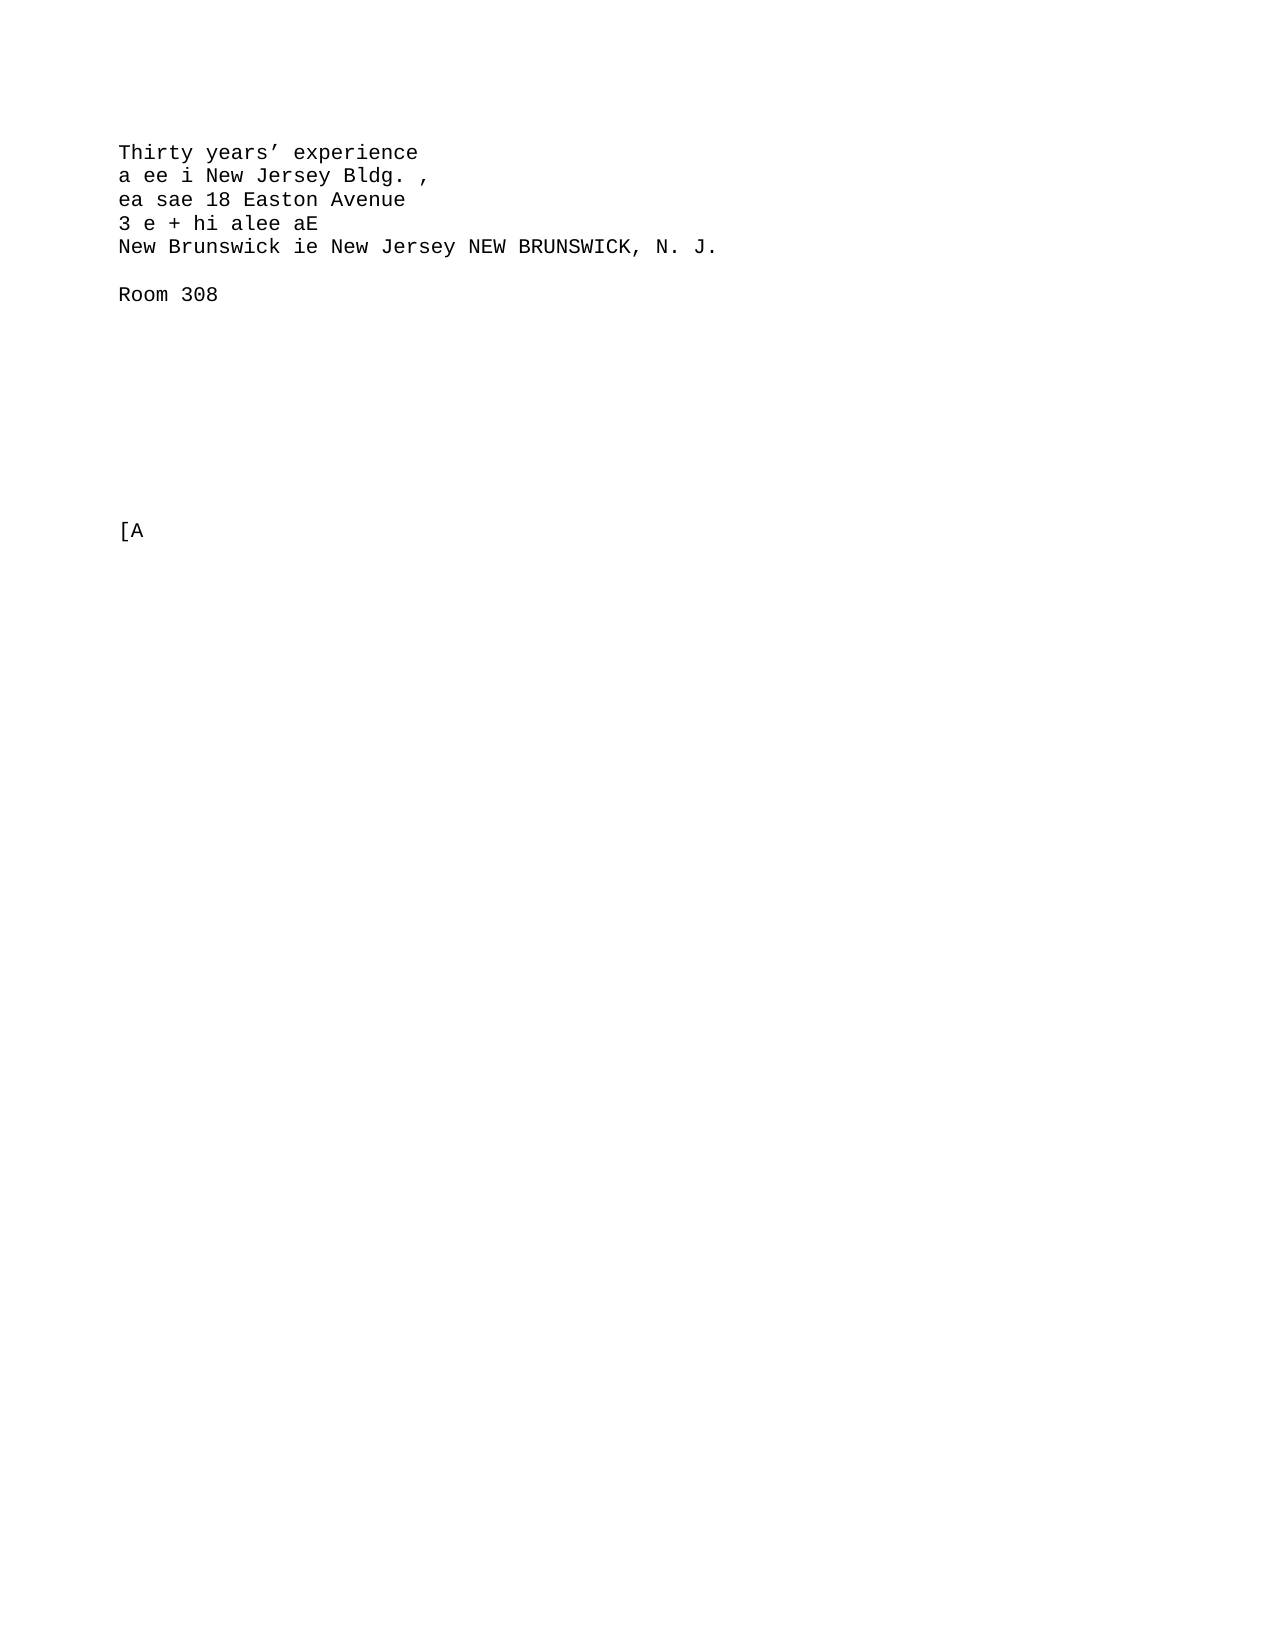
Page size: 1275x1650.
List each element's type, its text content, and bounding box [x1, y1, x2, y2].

text Thirty years’ experience [118, 142, 1157, 165]
text ea sae 18 Easton Avenue [118, 189, 1157, 213]
text a ee i New Jersey Bldg. , [118, 165, 1157, 189]
text New Brunswick ie New Jersey NEW BRUNSWICK, N. J. [118, 236, 1157, 260]
text [A [118, 520, 1157, 544]
text Room 308 [118, 284, 1157, 307]
text 3 e + hi alee aE [118, 213, 1157, 236]
